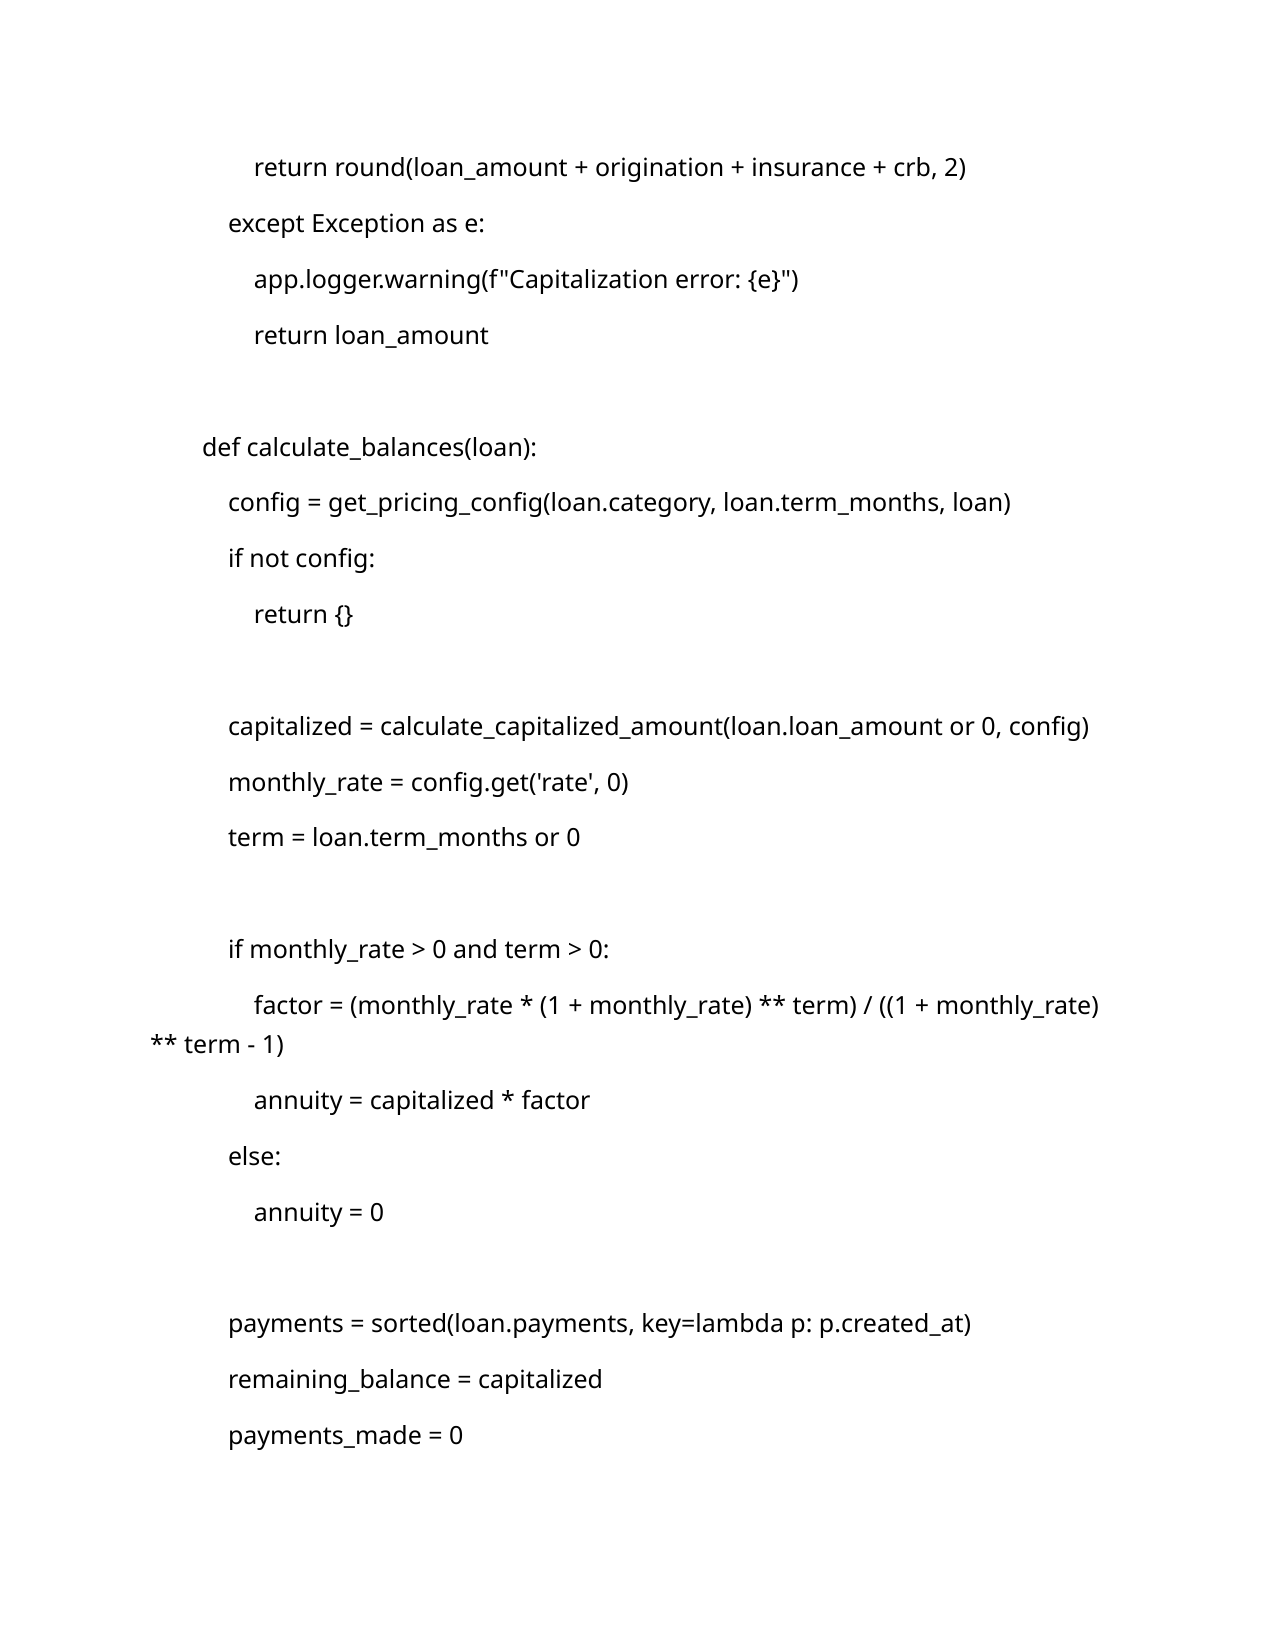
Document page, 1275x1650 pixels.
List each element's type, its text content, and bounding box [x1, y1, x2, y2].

text payments_made = 0 [150, 1417, 1125, 1452]
text return {} [150, 597, 1125, 631]
text capitalized = calculate_capitalized_amount(loan.loan_amount or 0, config) [150, 708, 1125, 742]
text annuity = 0 [150, 1194, 1125, 1228]
text return round(loan_amount + origination + insurance + crb, 2) [150, 150, 1125, 184]
text term = loan.term_months or 0 [150, 820, 1125, 854]
text if not config: [150, 541, 1125, 575]
text if monthly_rate > 0 and term > 0: [150, 932, 1125, 966]
text except Exception as e: [150, 206, 1125, 240]
text config = get_pricing_config(loan.category, loan.term_months, loan) [150, 485, 1125, 519]
text else: [150, 1138, 1125, 1172]
text app.logger.warning(f"Capitalization error: {e}") [150, 262, 1125, 296]
text def calculate_balances(loan): [150, 429, 1125, 463]
text annuity = capitalized * factor [150, 1082, 1125, 1117]
text return loan_amount [150, 317, 1125, 352]
text payments = sorted(loan.payments, key=lambda p: p.created_at) [150, 1306, 1125, 1340]
text remaining_balance = capitalized [150, 1362, 1125, 1396]
text factor = (monthly_rate * (1 + monthly_rate) ** term) / ((1 + monthly_rate) ** term - 1) [150, 987, 1125, 1061]
text monthly_rate = config.get('rate', 0) [150, 764, 1125, 798]
